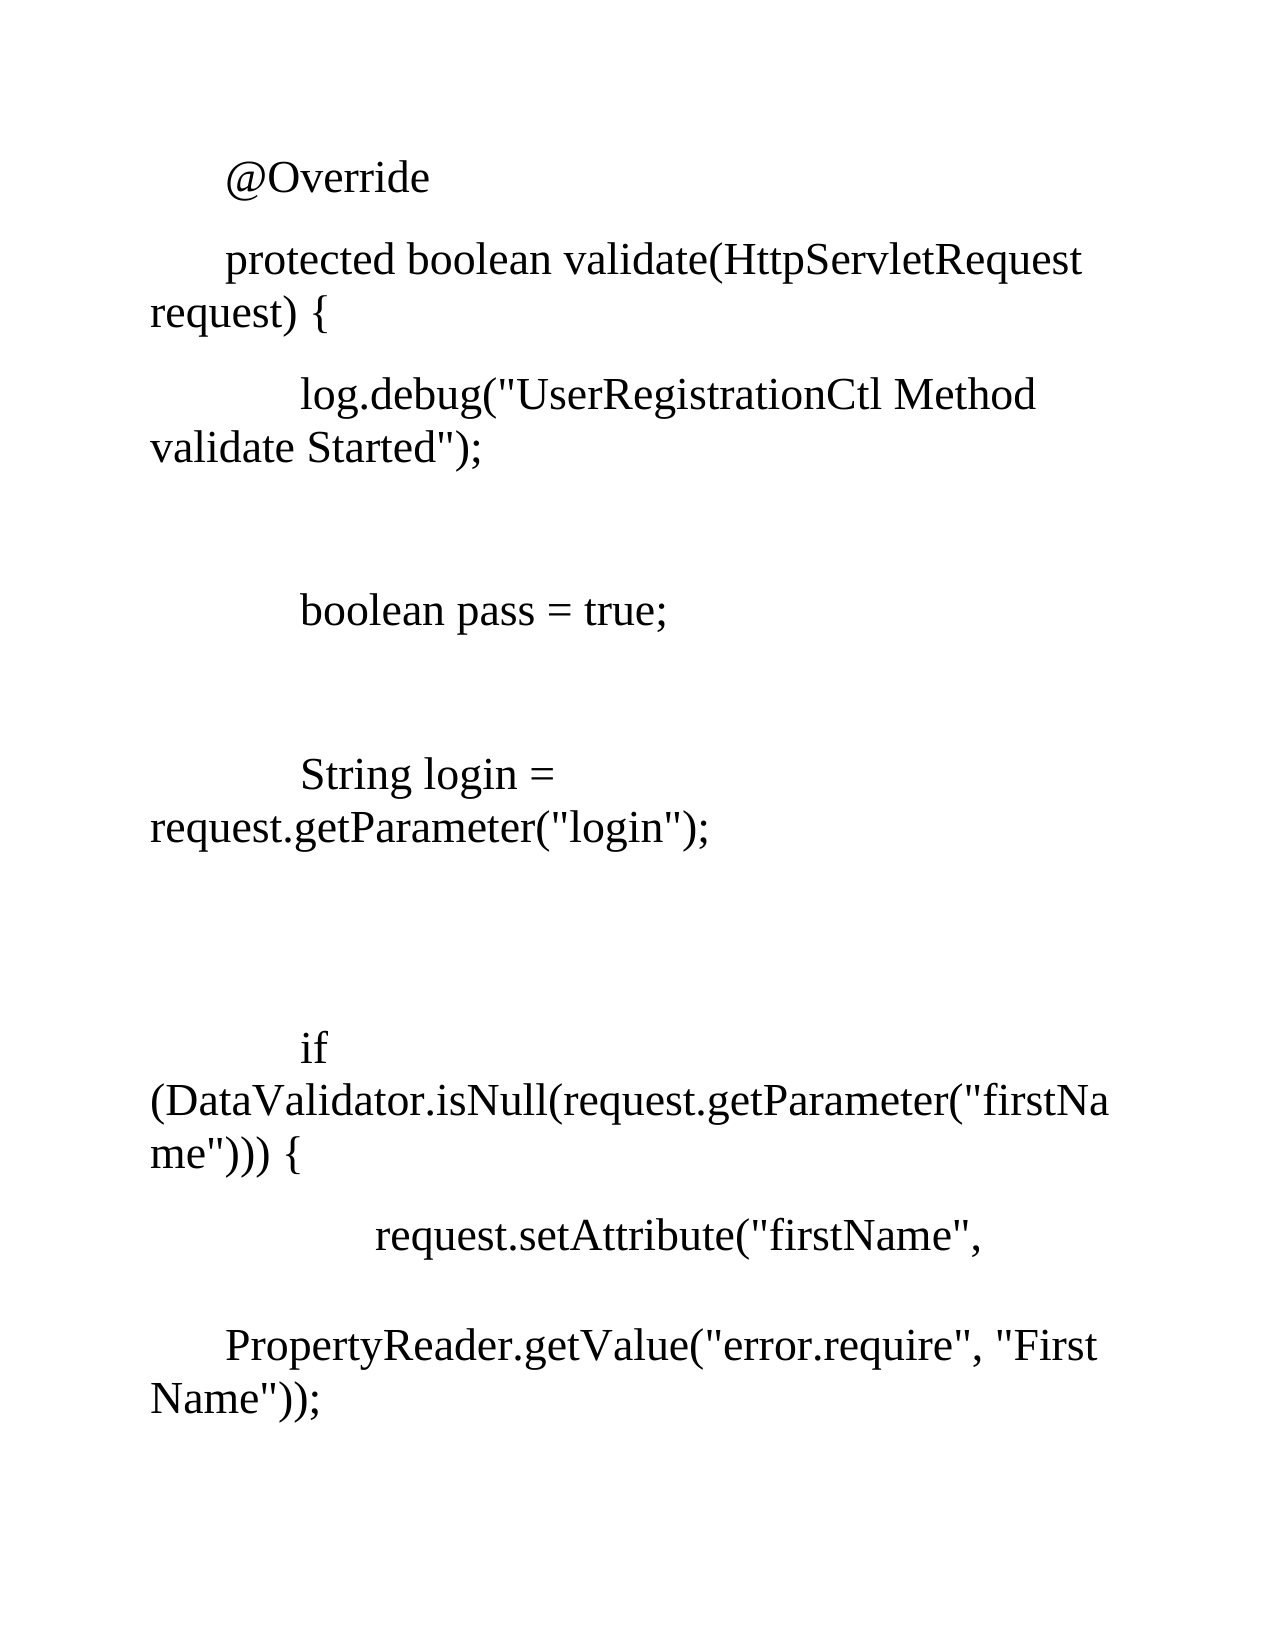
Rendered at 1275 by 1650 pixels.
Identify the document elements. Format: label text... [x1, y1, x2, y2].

text @Override [150, 150, 1125, 203]
text boolean pass = true; [150, 583, 1125, 636]
text PropertyReader.getValue("error.require", "First Name")); [150, 1289, 1125, 1423]
text if (DataValidator.isNull(request.getParameter("firstName"))) { [150, 1020, 1125, 1178]
text String login = request.getParameter("login"); [150, 747, 1125, 852]
text request.setAttribute("firstName", [150, 1208, 1125, 1260]
text log.debug("UserRegistrationCtl Method validate Started"); [150, 366, 1125, 472]
text protected boolean validate(HttpServletRequest request) { [150, 232, 1125, 337]
